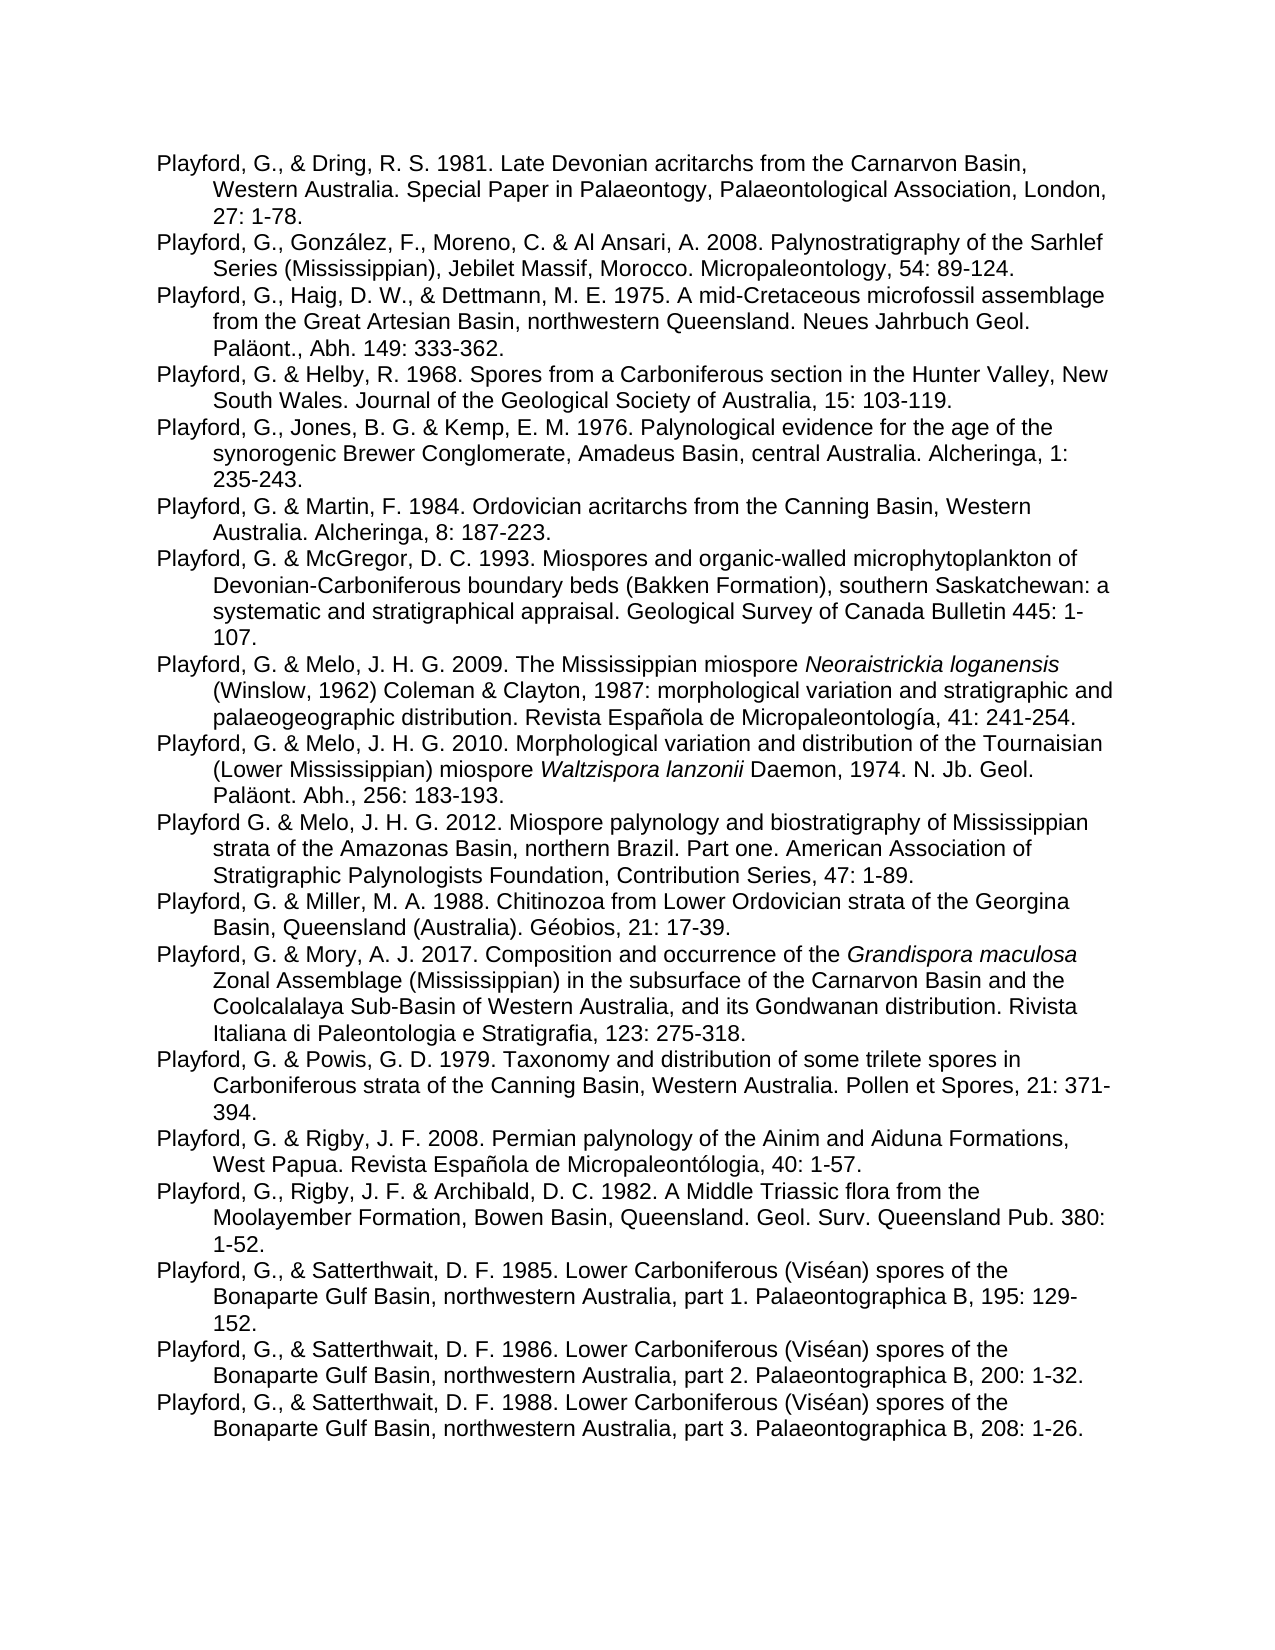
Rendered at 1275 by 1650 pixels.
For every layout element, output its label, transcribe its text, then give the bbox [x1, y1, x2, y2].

text Playford G. & Melo, J. H. G. 2012. Miospore palynology and biostratigraphy of Mississippian strata of the Amazonas Basin, northern Brazil. Part one. American Association of Stratigraphic Palynologists Foundation, Contribution Series, 47: 1-89. [156, 809, 1118, 888]
text Playford, G. & Helby, R. 1968. Spores from a Carboniferous section in the Hunter Valley, New South Wales. Journal of the Geological Society of Australia, 15: 103-119. [156, 361, 1118, 413]
text Playford, G., & Satterthwait, D. F. 1988. Lower Carboniferous (Viséan) spores of the Bonaparte Gulf Basin, northwestern Australia, part 3. Palaeontographica B, 208: 1-26. [156, 1389, 1118, 1441]
text Playford, G. & Melo, J. H. G. 2010. Morphological variation and distribution of the Tournaisian (Lower Mississippian) miospore Waltzispora lanzonii Daemon, 1974. N. Jb. Geol. Paläont. Abh., 256: 183-193. [156, 730, 1118, 809]
text Playford, G., & Satterthwait, D. F. 1985. Lower Carboniferous (Viséan) spores of the Bonaparte Gulf Basin, northwestern Australia, part 1. Palaeontographica B, 195: 129-152. [156, 1257, 1118, 1336]
text Playford, G., Haig, D. W., & Dettmann, M. E. 1975. A mid-Cretaceous microfossil assemblage from the Great Artesian Basin, northwestern Queensland. Neues Jahrbuch Geol. Paläont., Abh. 149: 333-362. [156, 282, 1118, 361]
text Playford, G. & Powis, G. D. 1979. Taxonomy and distribution of some trilete spores in Carboniferous strata of the Canning Basin, Western Australia. Pollen et Spores, 21: 371-394. [156, 1046, 1118, 1125]
text Playford, G., Jones, B. G. & Kemp, E. M. 1976. Palynological evidence for the age of the synorogenic Brewer Conglomerate, Amadeus Basin, central Australia. Alcheringa, 1: 235-243. [156, 413, 1118, 493]
text Playford, G. & Miller, M. A. 1988. Chitinozoa from Lower Ordovician strata of the Georgina Basin, Queensland (Australia). Géobios, 21: 17-39. [156, 888, 1118, 941]
text Playford, G. & Rigby, J. F. 2008. Permian palynology of the Ainim and Aiduna Formations, West Papua. Revista Española de Micropaleontólogia, 40: 1-57. [156, 1125, 1118, 1178]
text Playford, G. & Melo, J. H. G. 2009. The Mississippian miospore Neoraistrickia loganensis (Winslow, 1962) Coleman & Clayton, 1987: morphological variation and stratigraphic and palaeogeographic distribution. Revista Española de Micropaleontología, 41: 241-254. [156, 651, 1118, 730]
text Playford, G. & Mory, A. J. 2017. Composition and occurrence of the Grandispora maculosa Zonal Assemblage (Mississippian) in the subsurface of the Carnarvon Basin and the Coolcalalaya Sub-Basin of Western Australia, and its Gondwanan distribution. Rivista Italiana di Paleontologia e Stratigrafia, 123: 275-318. [156, 941, 1118, 1046]
text Playford, G. & Martin, F. 1984. Ordovician acritarchs from the Canning Basin, Western Australia. Alcheringa, 8: 187-223. [156, 493, 1118, 545]
text Playford, G., & Satterthwait, D. F. 1986. Lower Carboniferous (Viséan) spores of the Bonaparte Gulf Basin, northwestern Australia, part 2. Palaeontographica B, 200: 1-32. [156, 1336, 1118, 1389]
text Playford, G., Rigby, J. F. & Archibald, D. C. 1982. A Middle Triassic flora from the Moolayember Formation, Bowen Basin, Queensland. Geol. Surv. Queensland Pub. 380: 1-52. [156, 1178, 1118, 1257]
text Playford, G. & McGregor, D. C. 1993. Miospores and organic-walled microphytoplankton of Devonian-Carboniferous boundary beds (Bakken Formation), southern Saskatchewan: a systematic and stratigraphical appraisal. Geological Survey of Canada Bulletin 445: 1-107. [156, 545, 1118, 651]
text Playford, G., González, F., Moreno, C. & Al Ansari, A. 2008. Palynostratigraphy of the Sarhlef Series (Mississippian), Jebilet Massif, Morocco. Micropaleontology, 54: 89-124. [156, 229, 1118, 282]
text Playford, G., & Dring, R. S. 1981. Late Devonian acritarchs from the Carnarvon Basin, Western Australia. Special Paper in Palaeontogy, Palaeontological Association, London, 27: 1-78. [156, 150, 1118, 229]
